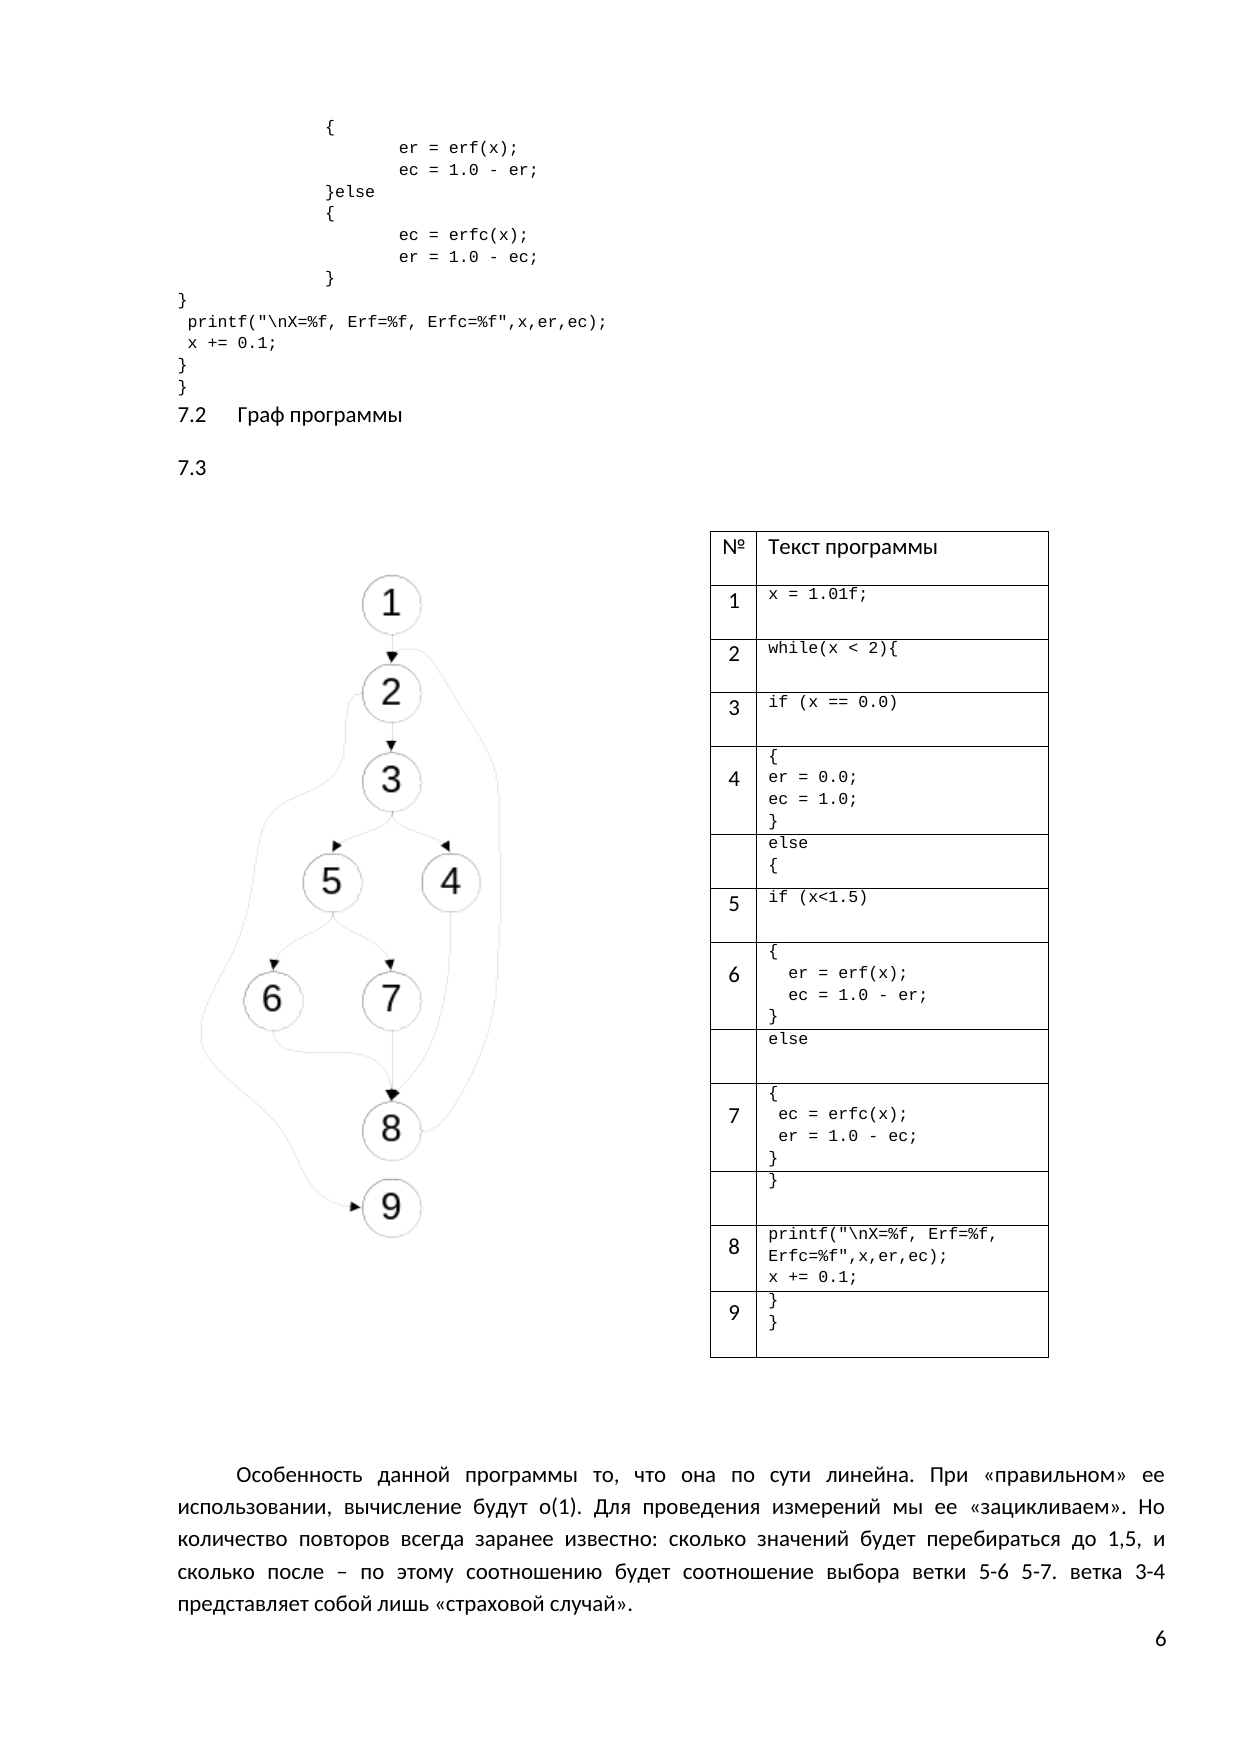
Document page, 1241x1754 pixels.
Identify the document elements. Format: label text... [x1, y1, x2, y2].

text } [177, 378, 1167, 397]
text } [177, 291, 1167, 310]
table_cell x = 1.01f; [757, 586, 1048, 638]
table_header Текст программы [757, 532, 1048, 585]
table_cell else { [757, 835, 1048, 888]
table_cell if (x == 0.0) [757, 693, 1048, 746]
table_cell 2 [711, 640, 756, 692]
table_cell 9 [711, 1292, 756, 1357]
table_cell 1 [711, 586, 756, 638]
table_cell 6 [711, 943, 756, 1029]
text Особенность данной программы то, что она по сути линейна. При «правильном» ее использовании, вычисление будут о(1). Для проведения измерений мы ее «зацикливаем». Но количество повторов всегда заранее известно: сколько значений будет перебираться до 1,5, и сколько после – по этому соотношению будет соотношение выбора ветки 5-6 5-7. ветка 3-4 представляет собой лишь «страховой случай». [177, 1460, 1167, 1617]
text ec = erfc(x); [177, 226, 1167, 245]
text } [177, 356, 1167, 375]
text }else [177, 183, 1167, 202]
text ec = 1.0 - er; [177, 161, 1167, 180]
table_cell 7 [711, 1084, 756, 1171]
table_cell 3 [711, 693, 756, 746]
text { [177, 118, 1167, 137]
table_cell [711, 1030, 756, 1083]
subtitle Граф программы [177, 400, 1167, 428]
text x += 0.1; [177, 335, 1167, 354]
text er = erf(x); [177, 140, 1167, 159]
table_cell printf("\nX=%f, Erf=%f, Erfc=%f",x,er,ec); x += 0.1; [757, 1226, 1048, 1291]
table_cell { er = 0.0; ec = 1.0; } [757, 747, 1048, 834]
table_cell } } [757, 1292, 1048, 1357]
table_cell [711, 1172, 756, 1224]
table_cell else [757, 1030, 1048, 1083]
text { [177, 205, 1167, 224]
table_cell { er = erf(x); ec = 1.0 - er; } [757, 943, 1048, 1029]
table_cell 5 [711, 889, 756, 942]
table_cell [711, 835, 756, 888]
table_cell { ec = erfc(x); er = 1.0 - ec; } [757, 1084, 1048, 1171]
table_cell if (x<1.5) [757, 889, 1048, 942]
table_cell 4 [711, 747, 756, 834]
table_cell } [757, 1172, 1048, 1224]
table_cell 8 [711, 1226, 756, 1291]
table_header № [711, 532, 756, 585]
table_cell while(x < 2){ [757, 640, 1048, 692]
text er = 1.0 - ec; [177, 248, 1167, 267]
text } [177, 270, 1167, 289]
text printf("\nX=%f, Erf=%f, Erfc=%f",x,er,ec); [177, 313, 1167, 332]
